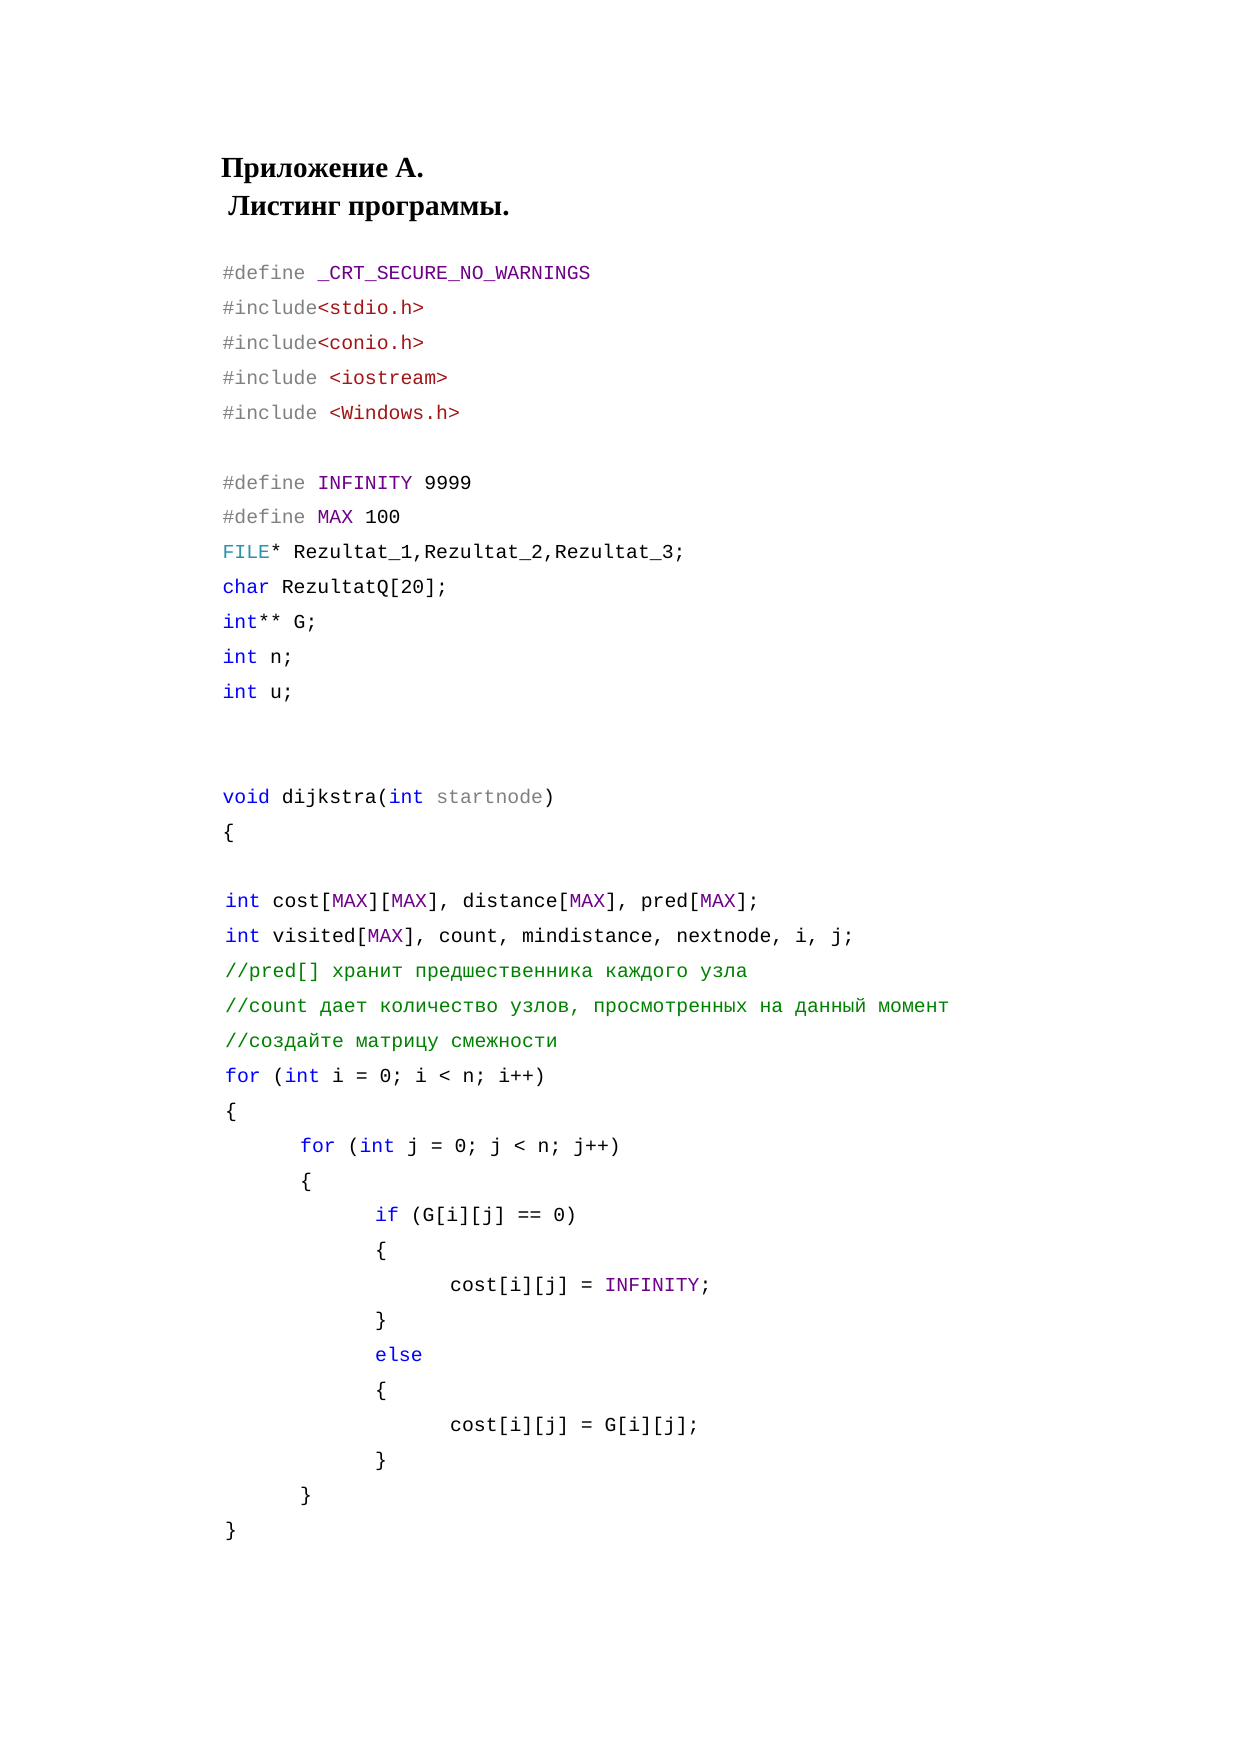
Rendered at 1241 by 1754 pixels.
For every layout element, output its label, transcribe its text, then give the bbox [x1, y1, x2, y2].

text void dijkstra(int startnode) [148, 787, 1090, 809]
text if (G[i][j] == 0) [148, 1205, 1090, 1228]
text { [148, 1101, 1090, 1123]
text int** G; [148, 612, 1090, 634]
text else [148, 1345, 1090, 1367]
text } [148, 1519, 1090, 1542]
text } [148, 1484, 1090, 1507]
text int visited[MAX], count, mindistance, nextnode, i, j; [148, 926, 1090, 949]
text Приложение А. [150, 150, 1090, 183]
text #include<conio.h> [148, 333, 1090, 355]
text //pred[] хранит предшественника каждого узла [148, 961, 1090, 983]
text } [148, 1450, 1090, 1472]
text #include<stdio.h> [148, 298, 1090, 321]
text { [148, 1171, 1090, 1193]
text } [148, 1310, 1090, 1332]
text { [148, 1240, 1090, 1263]
text cost[i][j] = INFINITY; [148, 1275, 1090, 1298]
text //count дает количество узлов, просмотренных на данный момент [148, 996, 1090, 1018]
text cost[i][j] = G[i][j]; [148, 1415, 1090, 1437]
text int u; [148, 682, 1090, 704]
text FILE* Rezultat_1,Rezultat_2,Rezultat_3; [148, 542, 1090, 565]
text #include <iostream> [148, 368, 1090, 390]
text { [148, 1380, 1090, 1402]
text for (int j = 0; j < n; j++) [148, 1136, 1090, 1158]
text #define INFINITY 9999 [148, 473, 1090, 495]
text //создайте матрицу смежности [148, 1031, 1090, 1053]
text #define MAX 100 [148, 507, 1090, 530]
text int cost[MAX][MAX], distance[MAX], pred[MAX]; [148, 891, 1090, 914]
text char RezultatQ[20]; [148, 577, 1090, 600]
text #include <Windows.h> [148, 403, 1090, 425]
text for (int i = 0; i < n; i++) [148, 1066, 1090, 1088]
text { [148, 822, 1090, 844]
text int n; [148, 647, 1090, 669]
text #define _CRT_SECURE_NO_WARNINGS [148, 263, 1090, 286]
subtitle Листинг программы. [150, 188, 1090, 222]
